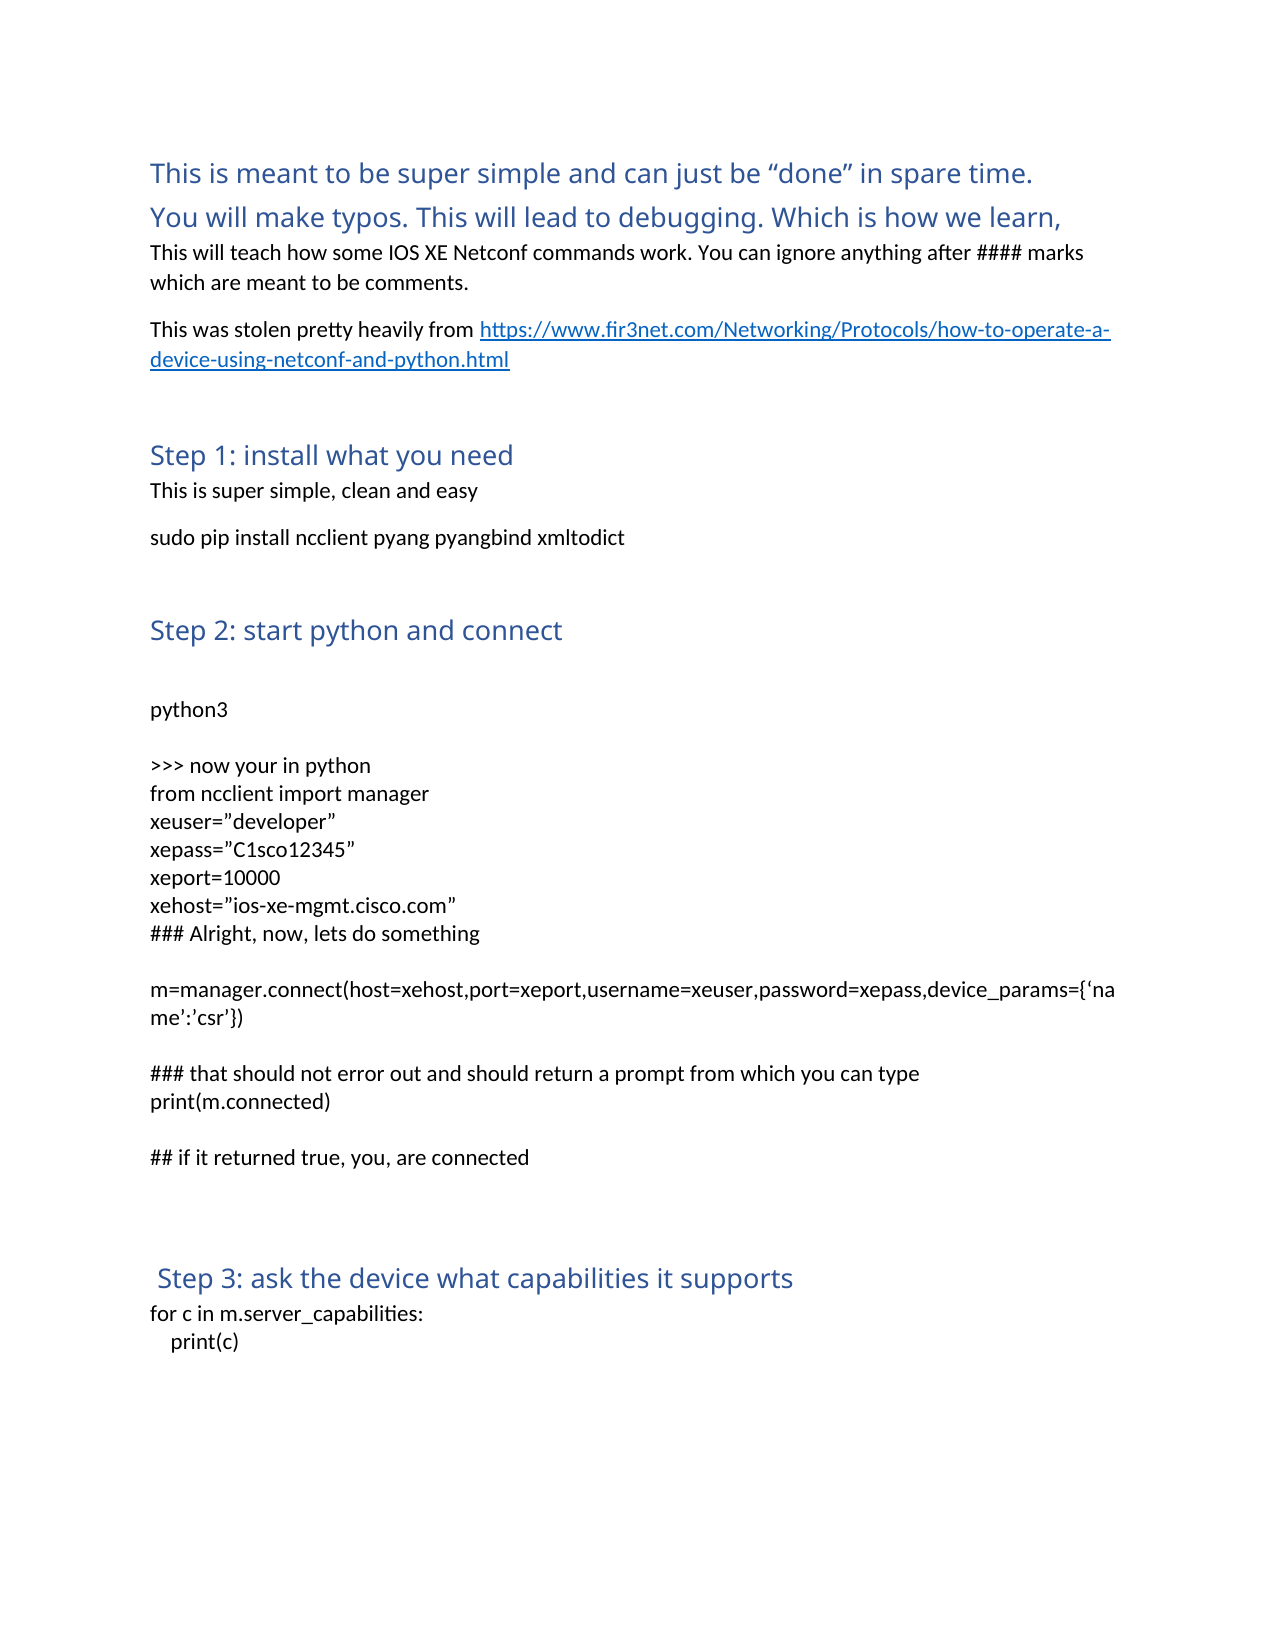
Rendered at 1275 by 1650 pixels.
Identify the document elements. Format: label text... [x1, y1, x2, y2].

subtitle Step 1: install what you need [150, 436, 1125, 473]
text m=manager.connect(host=xehost,port=xeport,username=xeuser,password=xepass,device_params={‘name’:’csr’}) [150, 975, 1125, 1031]
text This is super simple, clean and easy [150, 476, 1125, 504]
text sudo pip install ncclient pyang pyangbind xmltodict [150, 523, 1125, 551]
subtitle Step 2: start python and connect [150, 611, 1125, 648]
text print(m.connected) [150, 1087, 1125, 1115]
text xeport=10000 [150, 863, 1125, 891]
subtitle Step 3: ask the device what capabilities it supports [150, 1259, 1125, 1296]
text xepass=”C1sco12345” [150, 835, 1125, 863]
text This will teach how some IOS XE Netconf commands work. You can ignore anything after #### marks which are meant to be comments. [150, 238, 1125, 296]
text >>> now your in python [150, 751, 1125, 779]
text xehost=”ios-xe-mgmt.cisco.com” [150, 891, 1125, 919]
text python3 [150, 695, 1125, 723]
text ### Alright, now, lets do something [150, 919, 1125, 947]
text This was stolen pretty heavily from https://www.fir3net.com/Networking/Protocols/how-to-operate-a-device-using-netconf-and-python.html [150, 315, 1125, 373]
subtitle You will make typos. This will lead to debugging. Which is how we learn, [150, 198, 1125, 235]
text ### that should not error out and should return a prompt from which you can type [150, 1059, 1125, 1087]
text xeuser=”developer” [150, 807, 1125, 835]
text for c in m.server_capabilities: [150, 1299, 1125, 1327]
subtitle This is meant to be super simple and can just be “done” in spare time. [150, 154, 1125, 191]
text ## if it returned true, you, are connected [150, 1143, 1125, 1171]
text print(c) [150, 1327, 1125, 1355]
text from ncclient import manager [150, 779, 1125, 807]
